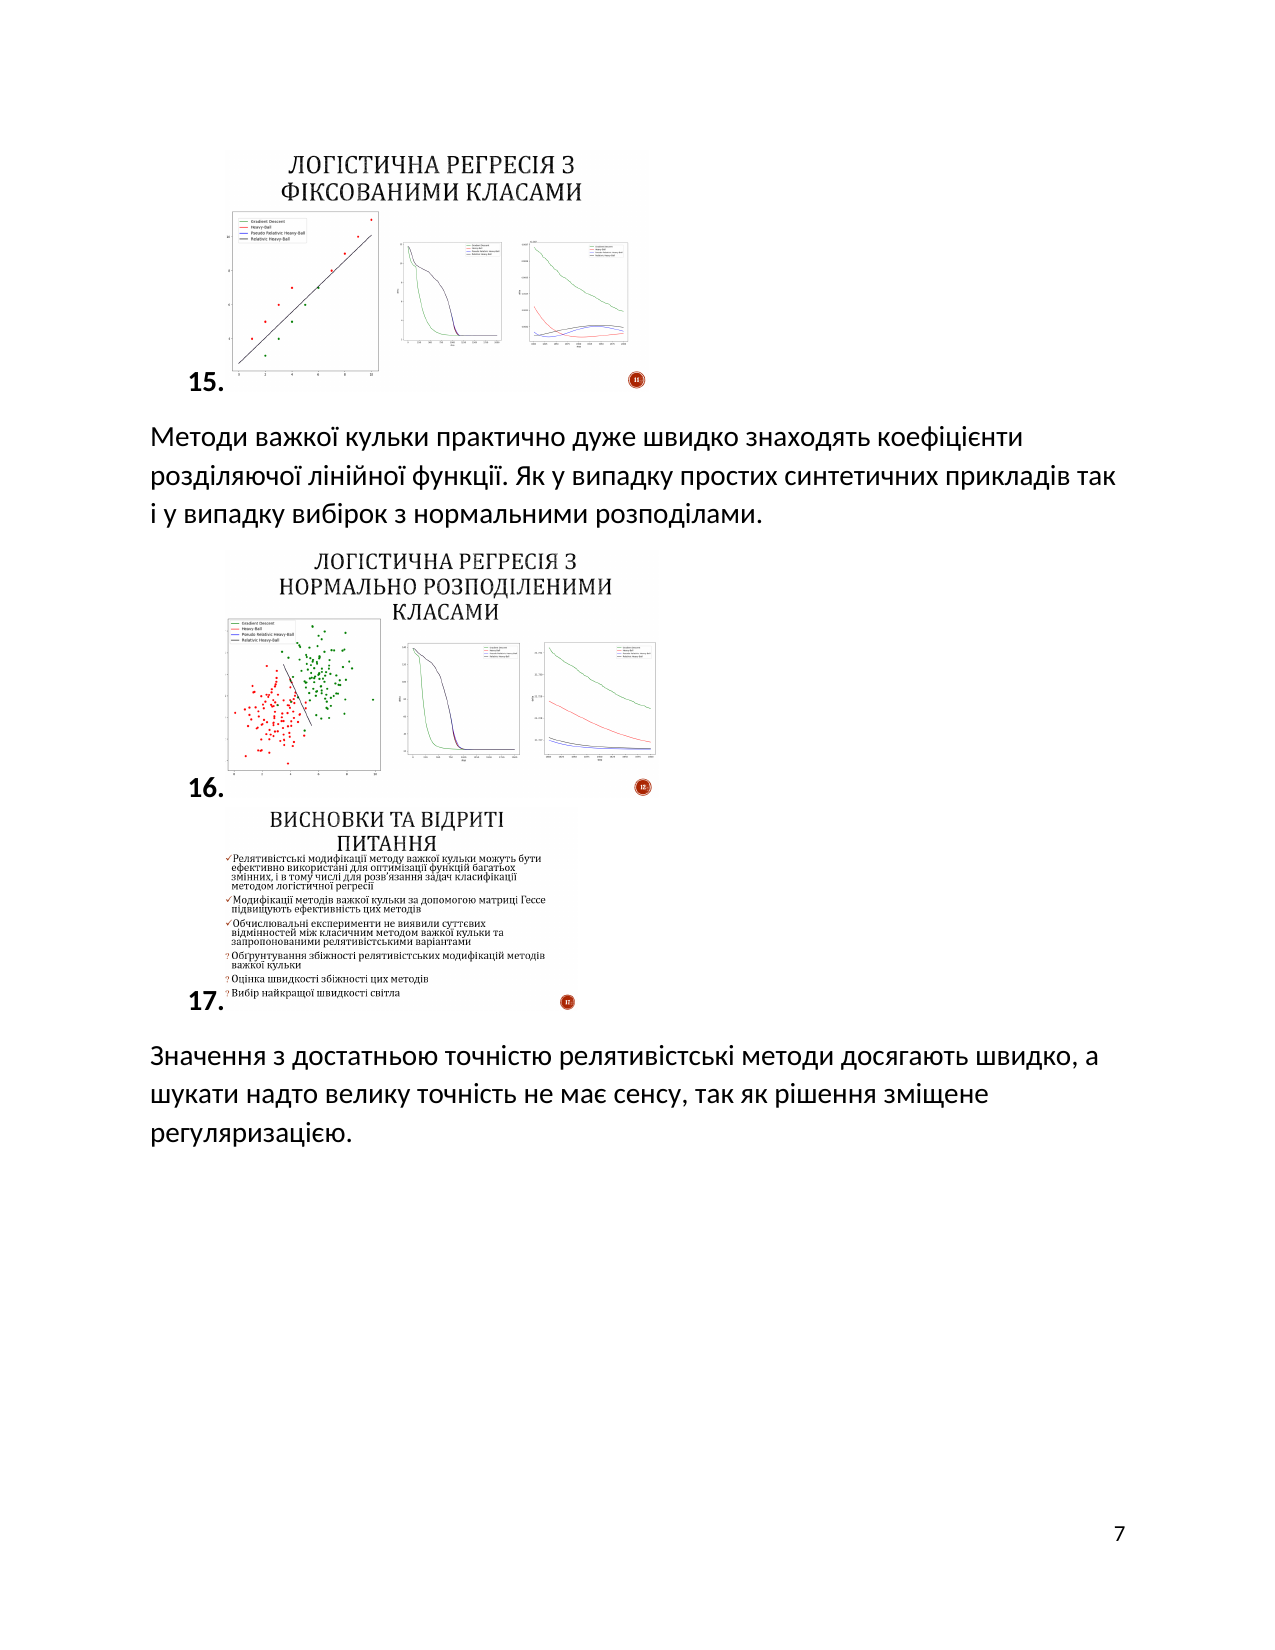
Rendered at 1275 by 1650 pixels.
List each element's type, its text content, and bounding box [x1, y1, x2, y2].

picture [225, 550, 659, 798]
picture [225, 150, 650, 392]
text Методи важкої кульки практично дуже швидко знаходять коефіцієнти розділяючої лінійної функції. Як у випадку простих синтетичних прикладів так і у випадку вибірок з нормальними розподілами. [150, 418, 1125, 531]
text Значення з достатньою точністю релятивістські методи досягають швидко, а шукати надто велику точність не має сенсу, так як рішення зміщене регуляризацією. [150, 1037, 1125, 1149]
picture [225, 807, 578, 1011]
